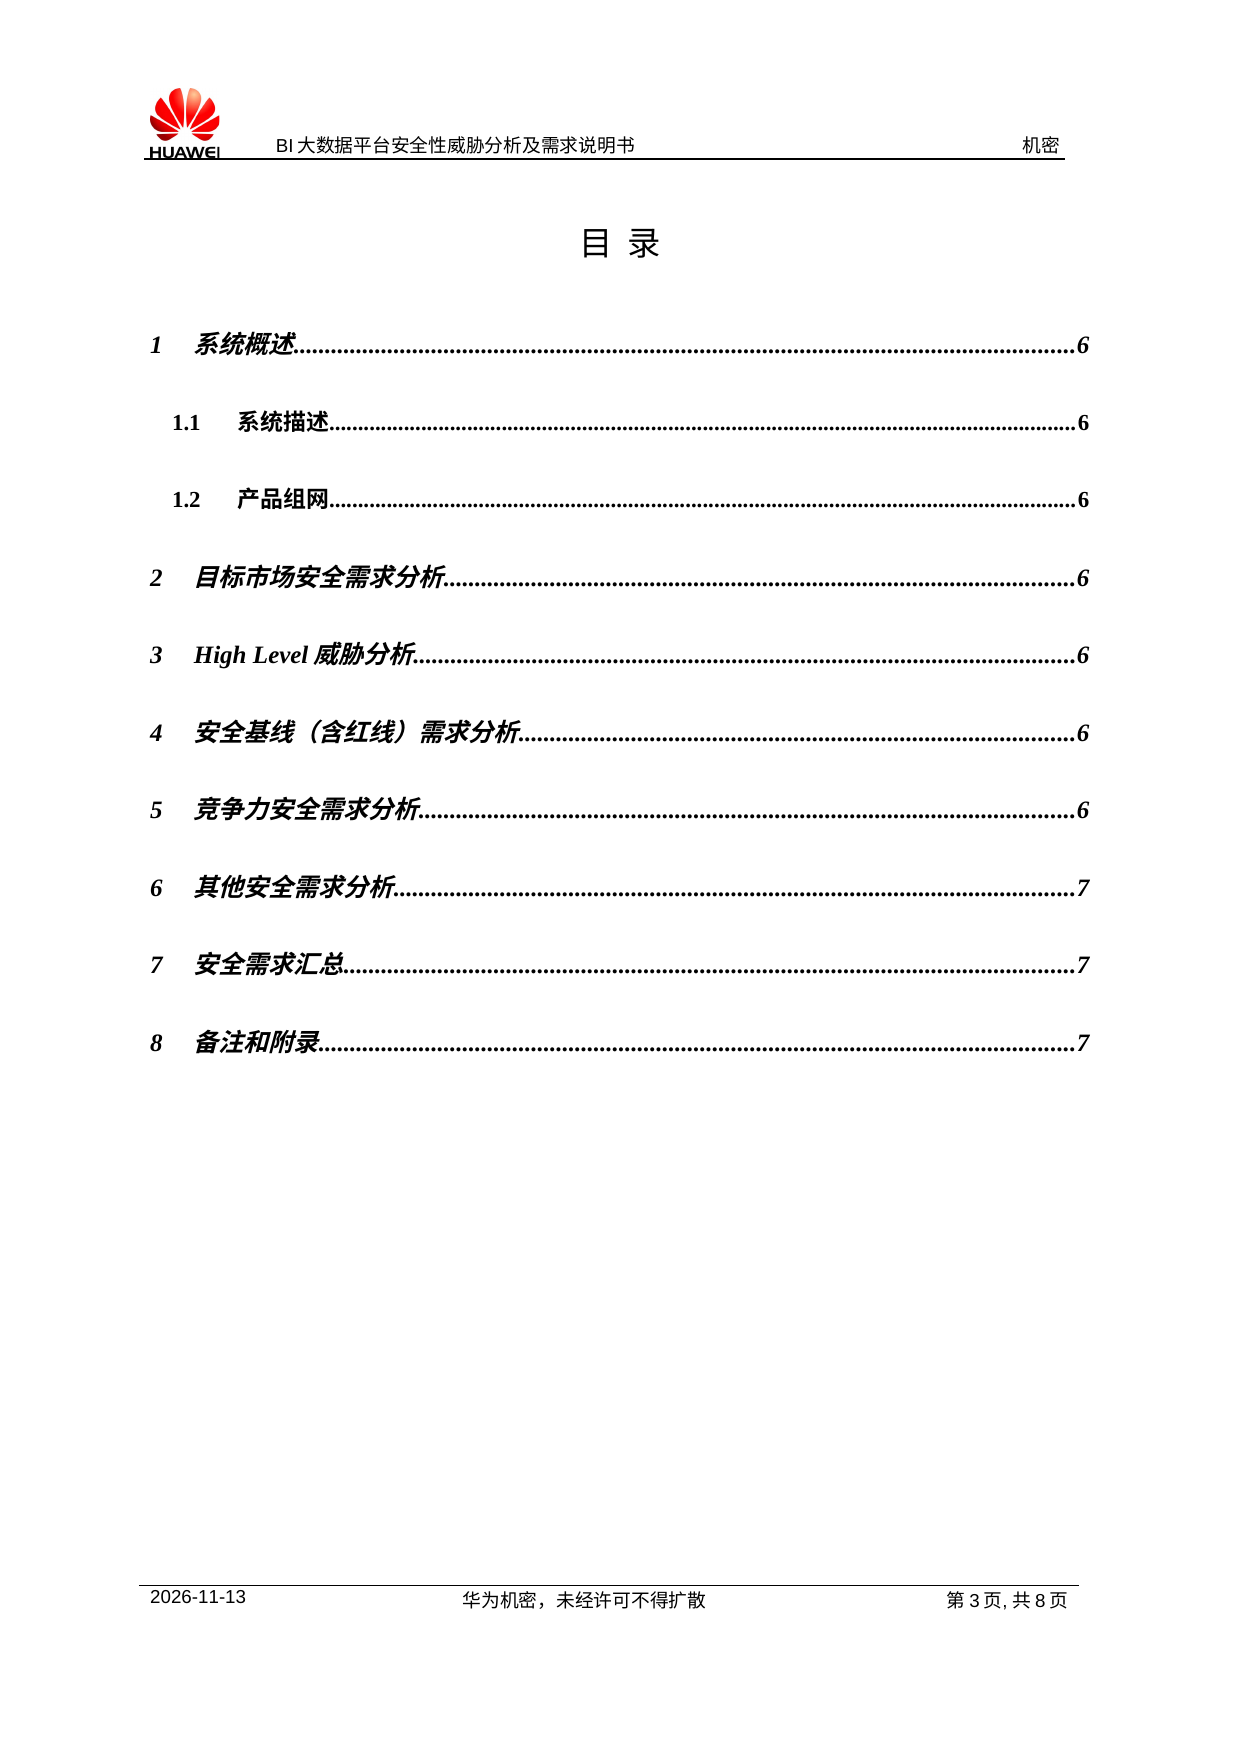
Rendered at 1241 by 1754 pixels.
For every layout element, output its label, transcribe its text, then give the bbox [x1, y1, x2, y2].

text 3 High Level威胁分析 6 [150, 620, 1090, 685]
text 2 目标市场安全需求分析 6 [150, 543, 1090, 608]
picture [150, 88, 220, 158]
text 6 其他安全需求分析 7 [150, 853, 1090, 918]
text 1.2 产品组网 6 [172, 465, 1090, 530]
text 5 竞争力安全需求分析 6 [150, 775, 1090, 840]
text 1 系统概述 6 [150, 310, 1090, 375]
text 4 安全基线（含红线）需求分析 6 [150, 698, 1090, 763]
text 7 安全需求汇总 7 [150, 930, 1090, 995]
text 1.1 系统描述 6 [172, 388, 1090, 453]
title 目 录 [150, 208, 1090, 273]
text 8 备注和附录 7 [150, 1008, 1090, 1073]
